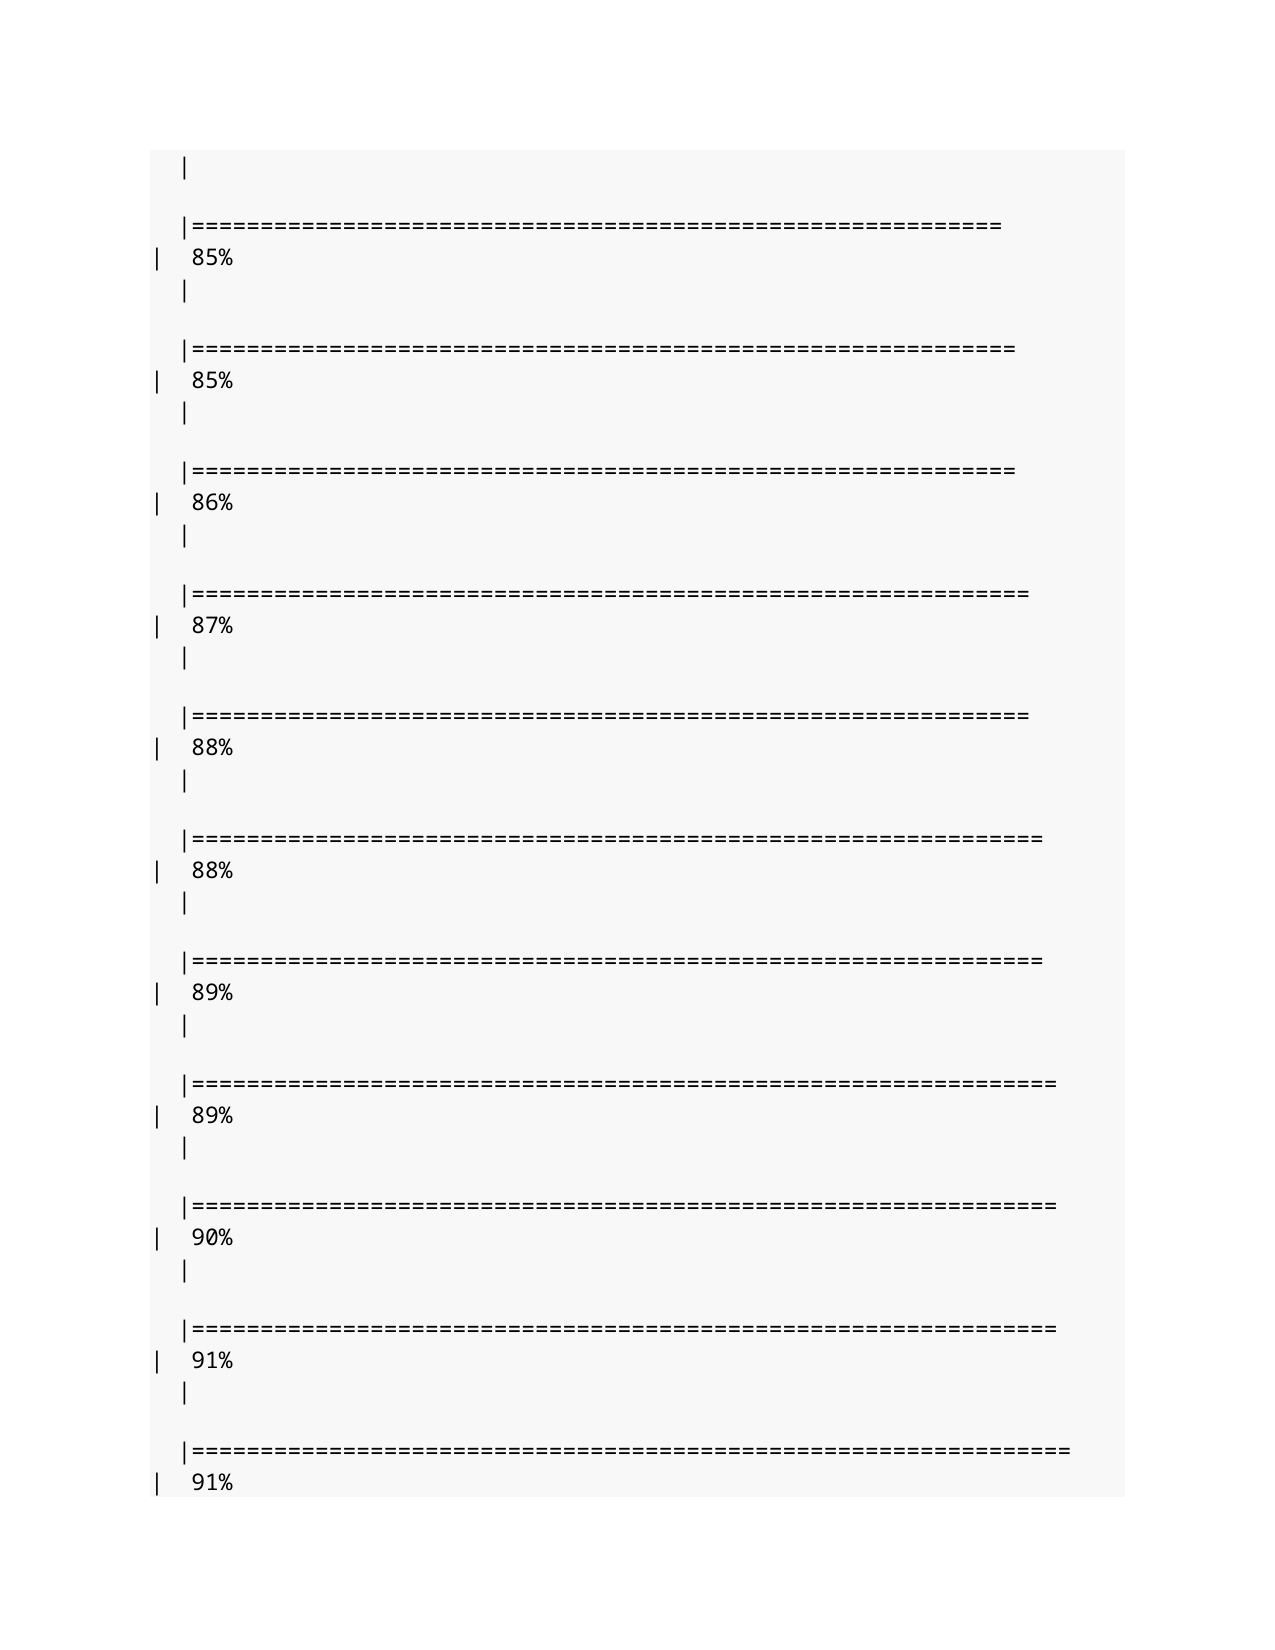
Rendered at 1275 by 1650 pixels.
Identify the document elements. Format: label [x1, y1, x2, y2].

text [150, 150, 1125, 1497]
